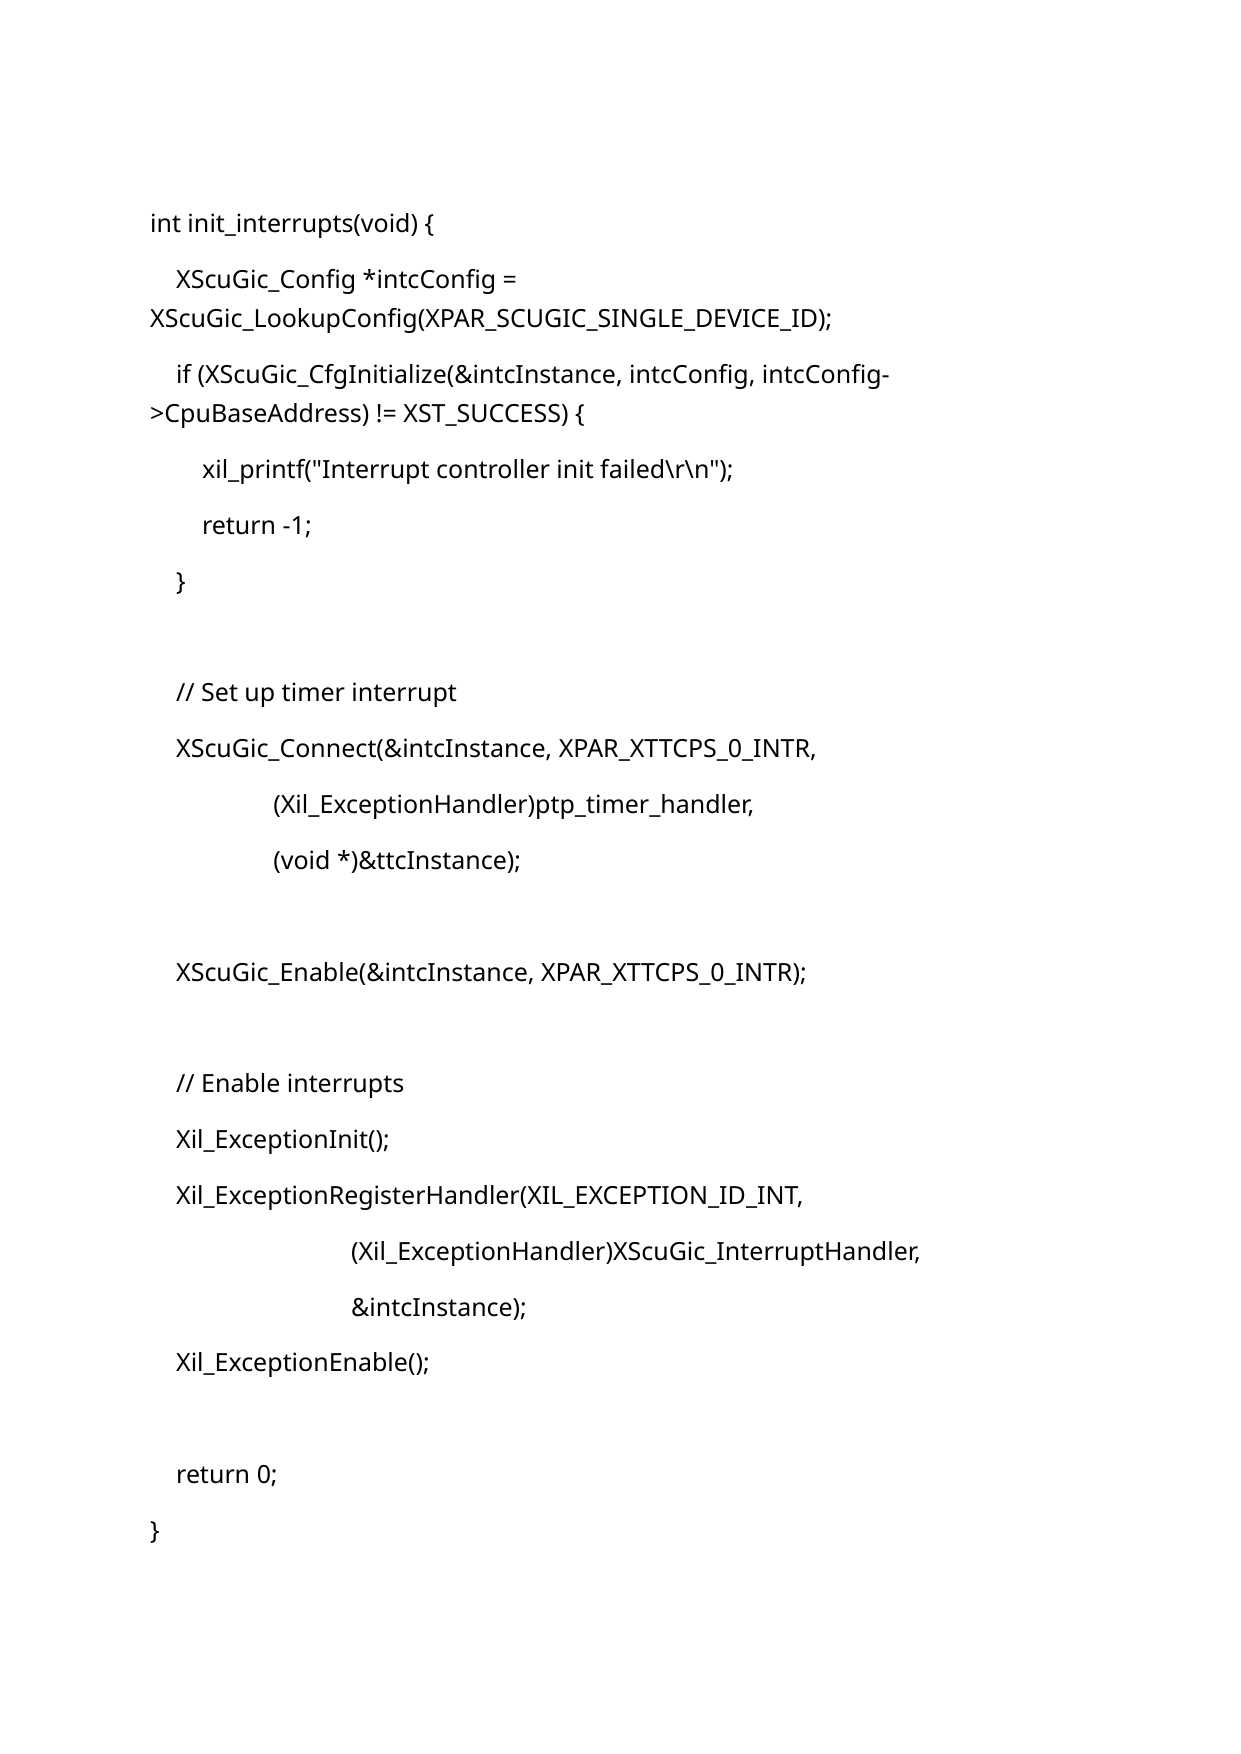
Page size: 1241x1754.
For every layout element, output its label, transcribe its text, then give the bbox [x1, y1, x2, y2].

text return 0; [150, 1457, 1090, 1491]
text &intcInstance); [150, 1289, 1090, 1323]
text (Xil_ExceptionHandler)XScuGic_InterruptHandler, [150, 1233, 1090, 1267]
text return -1; [150, 507, 1090, 542]
text Xil_ExceptionRegisterHandler(XIL_EXCEPTION_ID_INT, [150, 1177, 1090, 1212]
text // Enable interrupts [150, 1066, 1090, 1100]
text } [150, 563, 1090, 597]
text Xil_ExceptionInit(); [150, 1122, 1090, 1156]
text } [150, 1512, 1090, 1547]
text int init_interrupts(void) { [150, 206, 1090, 240]
text // Set up timer interrupt [150, 675, 1090, 709]
text XScuGic_Enable(&intcInstance, XPAR_XTTCPS_0_INTR); [150, 954, 1090, 988]
text XScuGic_Config *intcConfig = XScuGic_LookupConfig(XPAR_SCUGIC_SINGLE_DEVICE_ID); [150, 262, 1090, 335]
text XScuGic_Connect(&intcInstance, XPAR_XTTCPS_0_INTR, [150, 731, 1090, 765]
text xil_printf("Interrupt controller init failed\r\n"); [150, 452, 1090, 486]
text Xil_ExceptionEnable(); [150, 1345, 1090, 1379]
text (void *)&ttcInstance); [150, 842, 1090, 877]
text (Xil_ExceptionHandler)ptp_timer_handler, [150, 787, 1090, 821]
text if (XScuGic_CfgInitialize(&intcInstance, intcConfig, intcConfig->CpuBaseAddress) != XST_SUCCESS) { [150, 357, 1090, 430]
